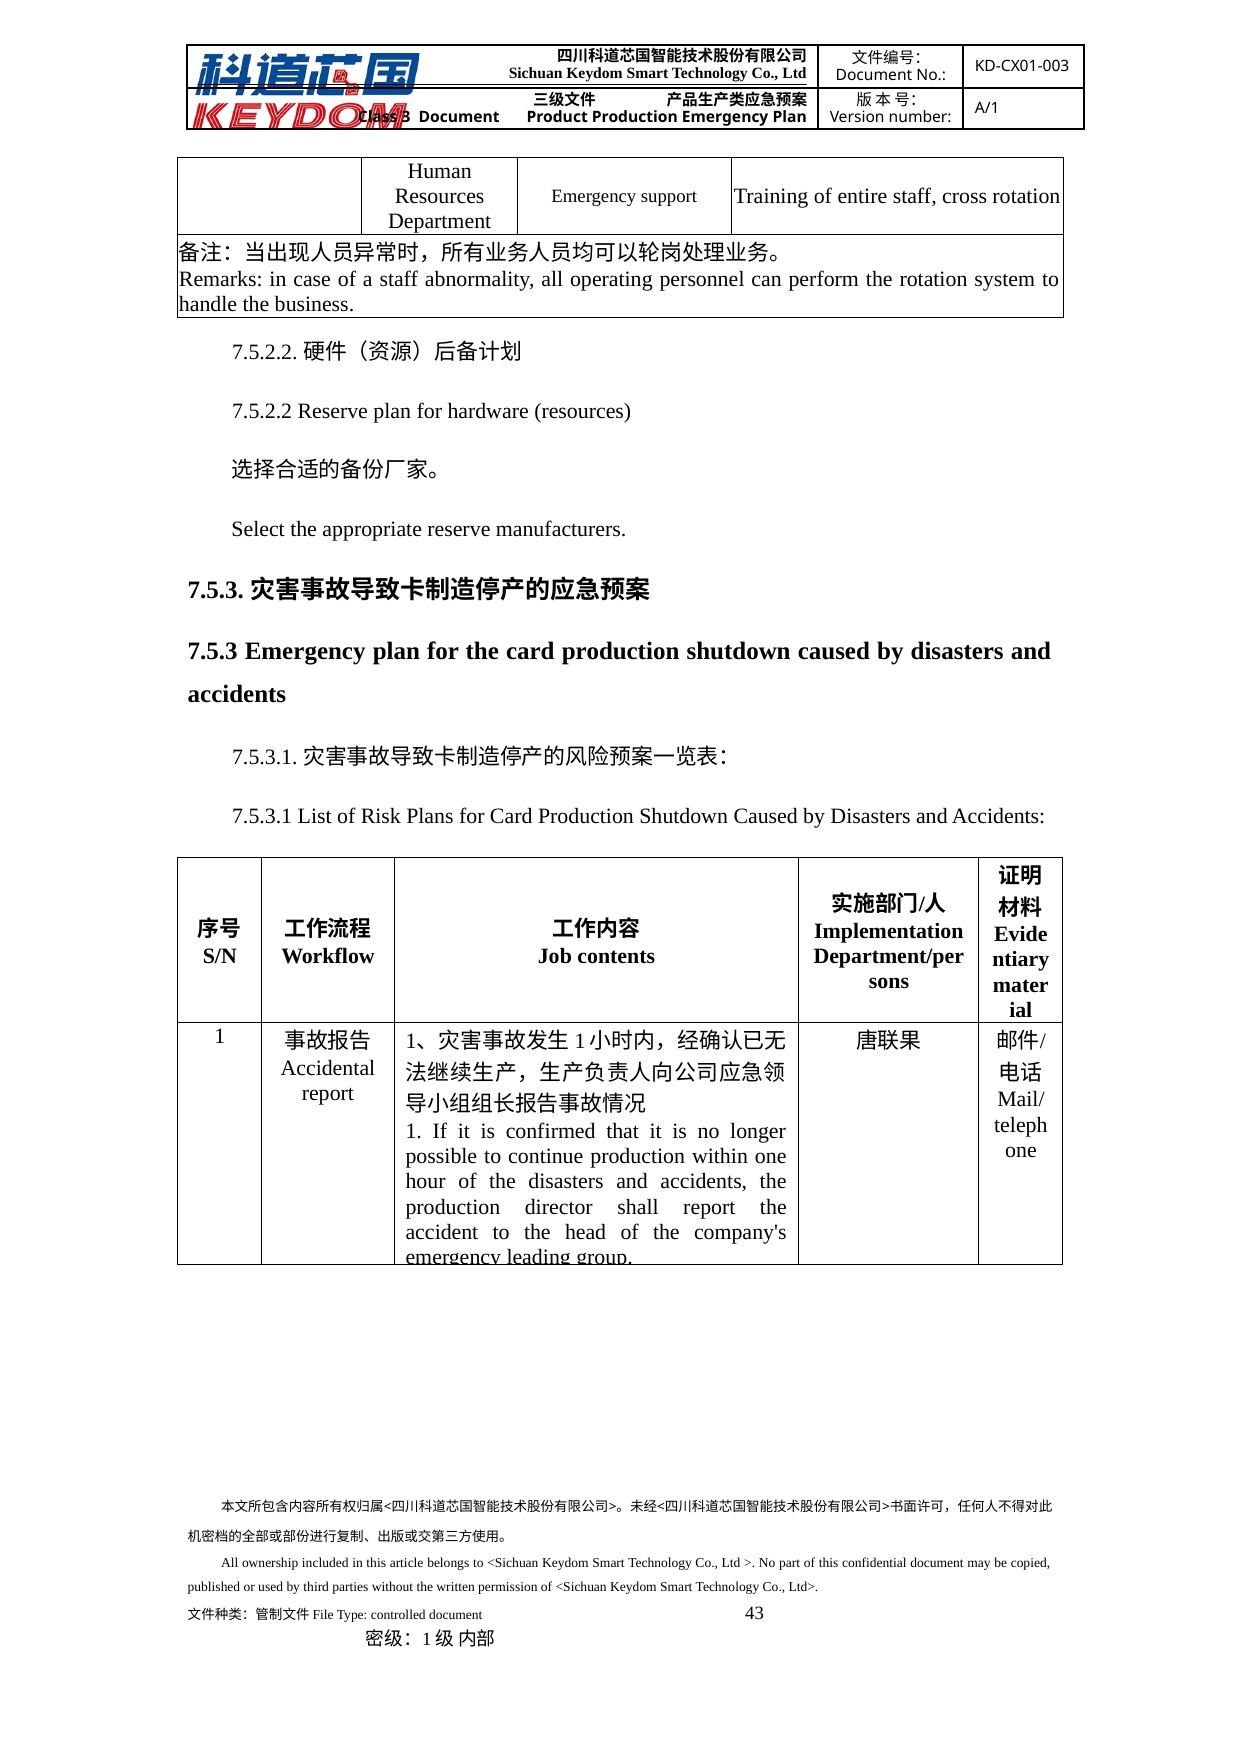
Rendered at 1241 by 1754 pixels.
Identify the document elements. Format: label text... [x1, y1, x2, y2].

table_header 序号 S/N [178, 858, 261, 1022]
table_cell 邮件/电话 Mail/telephone [979, 1023, 1062, 1264]
table_cell 1、灾害事故发生1小时内，经确认已无法继续生产，生产负责人向公司应急领导小组组长报告事故情况 1. If it is confirmed that it is no longer possible to continue production within one hour of the disasters and accidents, the production director shall report the accident to the head of the company's emergency leading group. [395, 1023, 798, 1264]
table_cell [732, 158, 1063, 233]
subtitle 7.5.3. 灾害事故导致卡制造停产的应急预案 [187, 569, 1053, 606]
subtitle 7.5.3.1 List of Risk Plans for Card Production Shutdown Caused by Disasters and Accidents: [232, 803, 1053, 828]
table_header 工作流程 Workflow [262, 858, 394, 1022]
picture [192, 53, 420, 87]
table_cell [362, 158, 517, 233]
subtitle 7.5.3 Emergency plan for the card production shutdown caused by disasters and accidents [187, 636, 1053, 708]
text Select the appropriate reserve manufacturers. [187, 516, 1053, 541]
table_cell 1 [178, 1023, 261, 1264]
subtitle 7.5.2.2 Reserve plan for hardware (resources) [232, 398, 1053, 423]
table_header 实施部门/人 Implementation Department/persons [799, 858, 978, 1022]
picture [192, 89, 420, 128]
table_cell 唐联果 [799, 1023, 978, 1264]
subtitle 7.5.2.2. 硬件（资源）后备计划 [232, 334, 1053, 366]
subtitle 7.5.3.1. 灾害事故导致卡制造停产的风险预案一览表： [232, 739, 1053, 771]
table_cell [518, 158, 731, 233]
table_cell 何贞 [178, 158, 361, 233]
table_cell 事故报告 Accidental report [262, 1023, 394, 1264]
text 选择合适的备份厂家。 [187, 452, 1053, 483]
table_header 证明材料 Evidentiary material [979, 858, 1062, 1022]
table_header 工作内容 Job contents [395, 858, 798, 1022]
